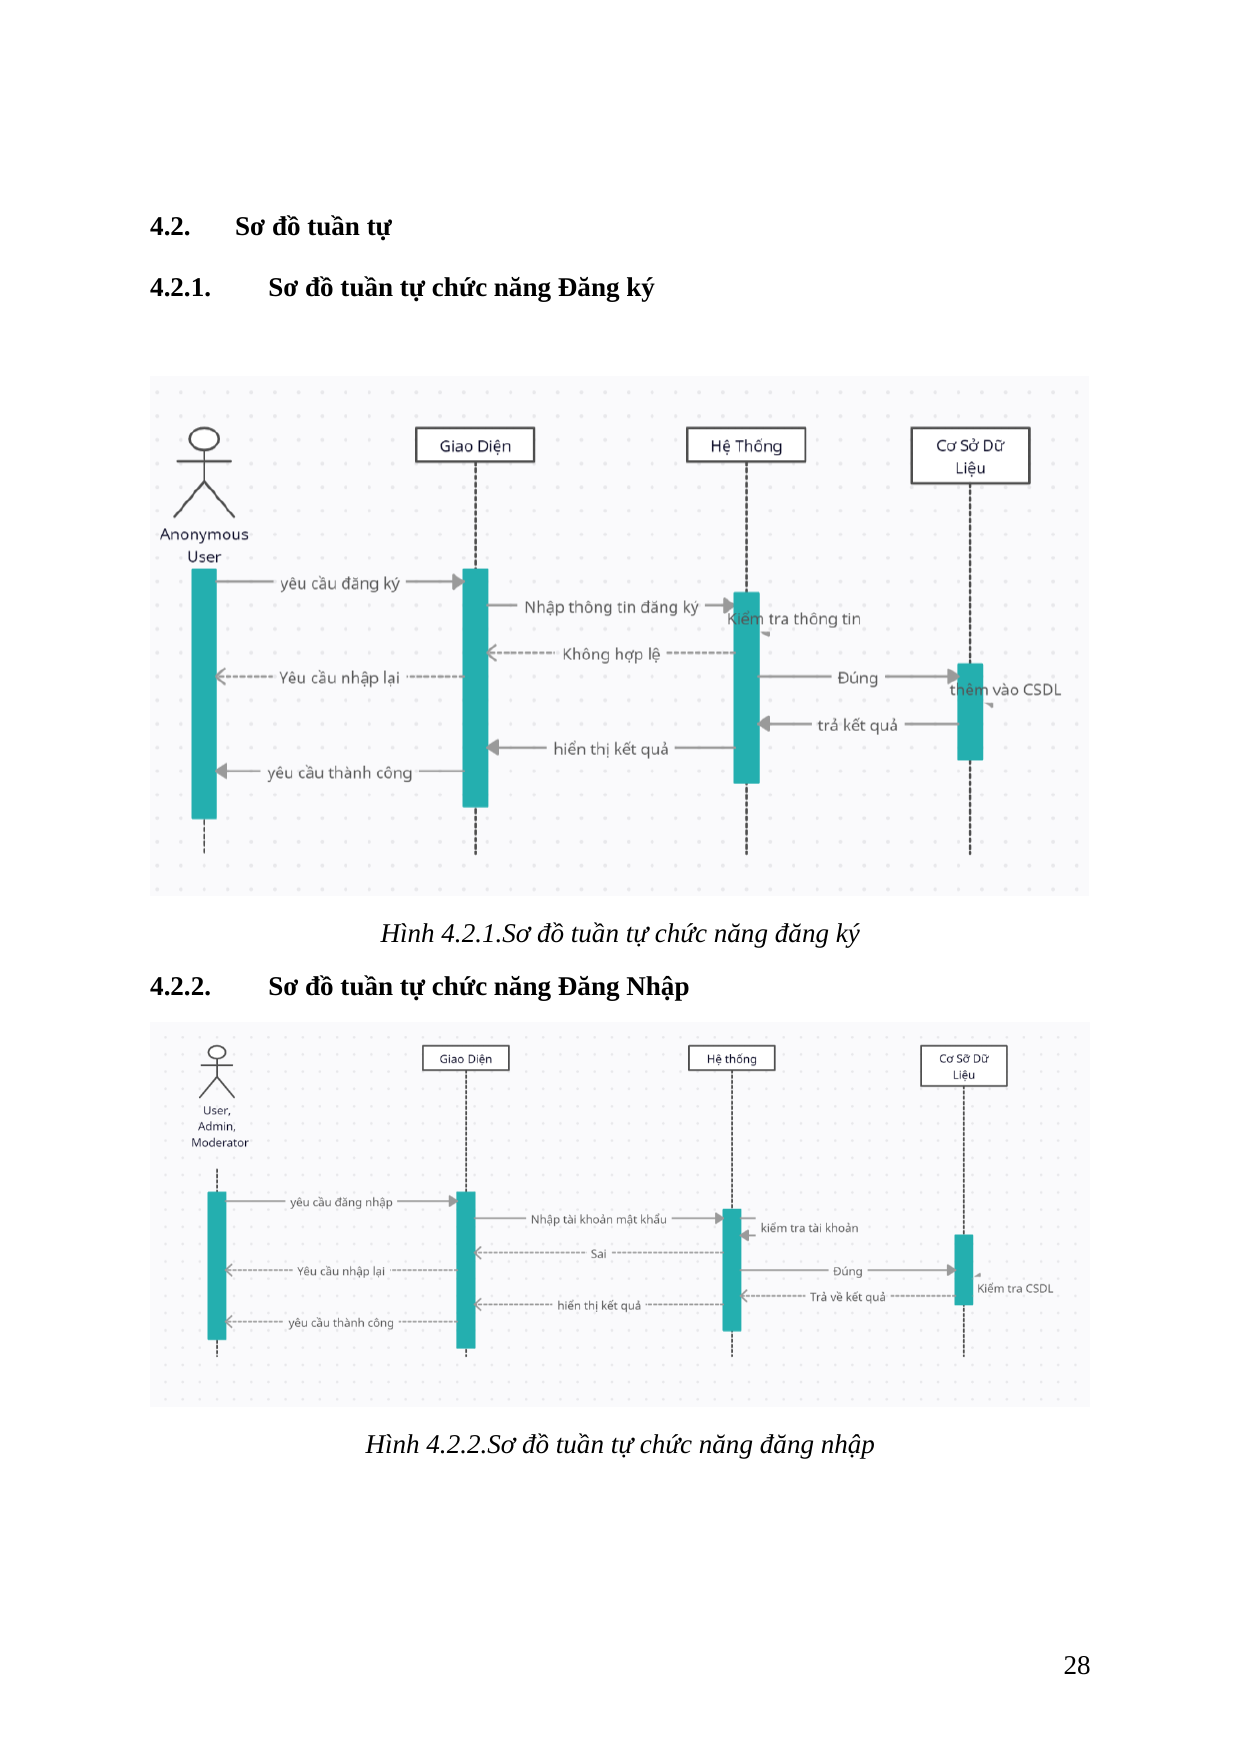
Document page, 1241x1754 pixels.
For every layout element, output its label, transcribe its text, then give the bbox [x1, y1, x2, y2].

picture [150, 376, 1089, 896]
text Hình 4.2.1.Sơ đồ tuần tự chức năng đăng ký [150, 917, 1090, 948]
text 4.2.1. Sơ đồ tuần tự chức năng Đăng ký [150, 271, 1090, 302]
text Hình 4.2.2.Sơ đồ tuần tự chức năng đăng nhập [150, 1428, 1090, 1459]
picture [150, 1022, 1090, 1407]
list Sơ đồ tuần tự [150, 210, 1090, 241]
text 4.2.2. Sơ đồ tuần tự chức năng Đăng Nhập [150, 970, 1090, 1001]
